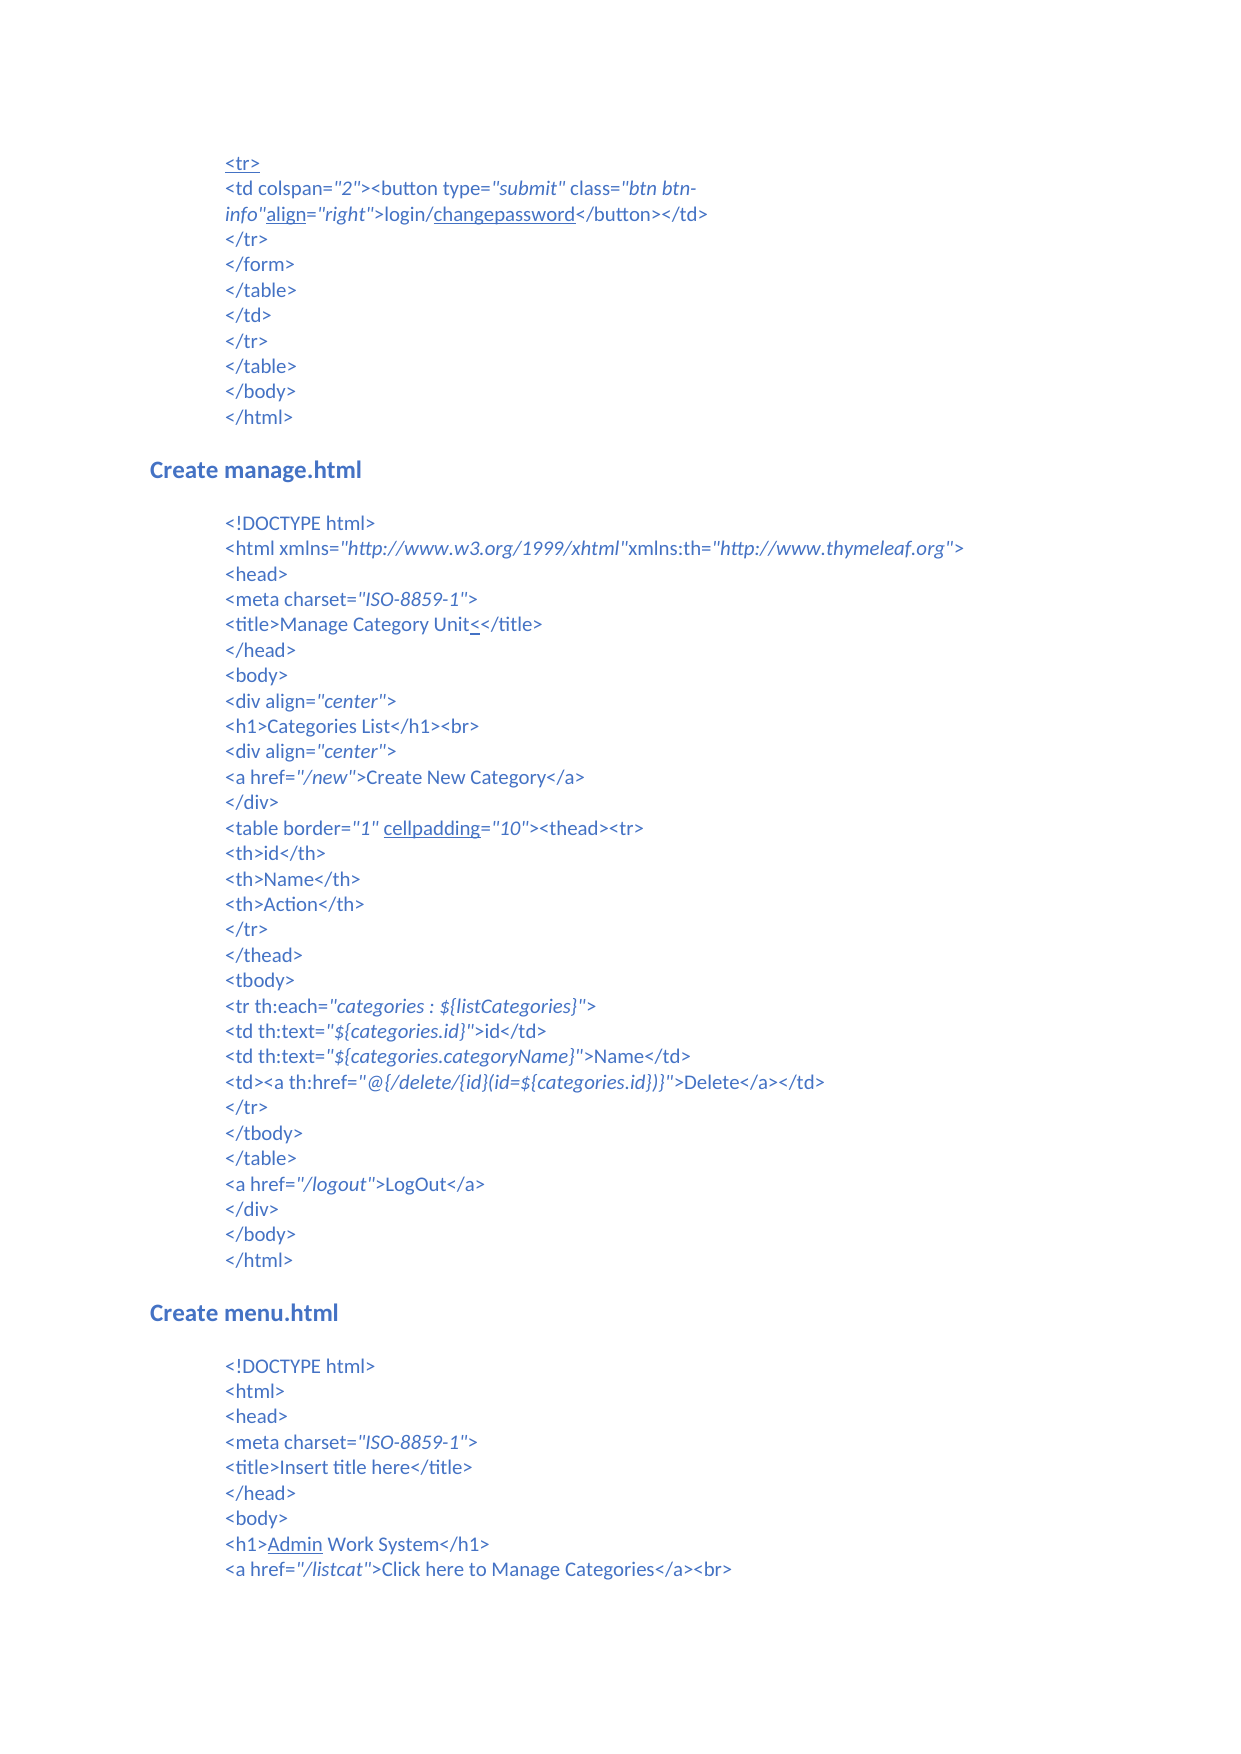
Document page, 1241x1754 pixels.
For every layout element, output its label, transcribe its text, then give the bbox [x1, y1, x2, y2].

text </body> [225, 379, 1090, 404]
text <td th:text="${categories.id}">id</td> [225, 1018, 1090, 1044]
text </head> [225, 637, 1090, 662]
text <td th:text="${categories.categoryName}">Name</td> [225, 1044, 1090, 1069]
text <head> [225, 561, 1090, 586]
text <title>Manage Category Unit<</title> [225, 612, 1090, 637]
text </thead> [225, 942, 1090, 967]
text </tbody> [225, 1120, 1090, 1145]
text <tbody> [225, 967, 1090, 993]
text </html> [225, 404, 1090, 429]
text </tr> [225, 917, 1090, 942]
text </tr> [225, 328, 1090, 353]
text <a href="/logout">LogOut</a> [225, 1171, 1090, 1196]
text <html xmlns="http://www.w3.org/1999/xhtml"xmlns:th="http://www.thymeleaf.org"> [225, 535, 1090, 561]
text <div align="center"> [225, 739, 1090, 764]
text <tr> [225, 150, 1090, 175]
text <h1>Categories List</h1><br> [225, 713, 1090, 739]
text Create menu.html [150, 1297, 1090, 1328]
text <tr th:each="categories : ${listCategories}"> [225, 993, 1090, 1018]
text </table> [225, 353, 1090, 379]
text </table> [225, 1145, 1090, 1171]
text <h1>Admin Work System</h1> [225, 1531, 1090, 1556]
text </form> [225, 252, 1090, 277]
text <th>id</th> [225, 840, 1090, 866]
text <html> [225, 1378, 1090, 1404]
text <th>Name</th> [225, 866, 1090, 891]
text </table> [225, 277, 1090, 302]
text </div> [225, 1196, 1090, 1222]
text </tr> [225, 226, 1090, 252]
text <!DOCTYPE html> [225, 510, 1090, 535]
text </head> [225, 1480, 1090, 1505]
text <!DOCTYPE html> [225, 1353, 1090, 1378]
text <head> [225, 1404, 1090, 1429]
text <meta charset="ISO-8859-1"> [225, 586, 1090, 612]
text Create manage.html [150, 454, 1090, 485]
text </body> [225, 1222, 1090, 1247]
text </div> [225, 789, 1090, 815]
text </tr> [225, 1094, 1090, 1120]
text <title>Insert title here</title> [225, 1454, 1090, 1480]
text </html> [225, 1247, 1090, 1272]
text <body> [225, 662, 1090, 688]
text <td><a th:href="@{/delete/{id}(id=${categories.id})}">Delete</a></td> [225, 1069, 1090, 1094]
text <table border="1" cellpadding="10"><thead><tr> [225, 815, 1090, 840]
text <td colspan="2"><button type="submit" class="btn btn-info"align="right">login/changepassword</button></td> [225, 175, 1090, 226]
text <div align="center"> [225, 688, 1090, 713]
text <th>Action</th> [225, 891, 1090, 917]
text </td> [225, 302, 1090, 328]
text <a href="/listcat">Click here to Manage Categories</a><br> [225, 1556, 1090, 1582]
text <body> [225, 1505, 1090, 1531]
text <meta charset="ISO-8859-1"> [225, 1429, 1090, 1454]
text <a href="/new">Create New Category</a> [225, 764, 1090, 789]
